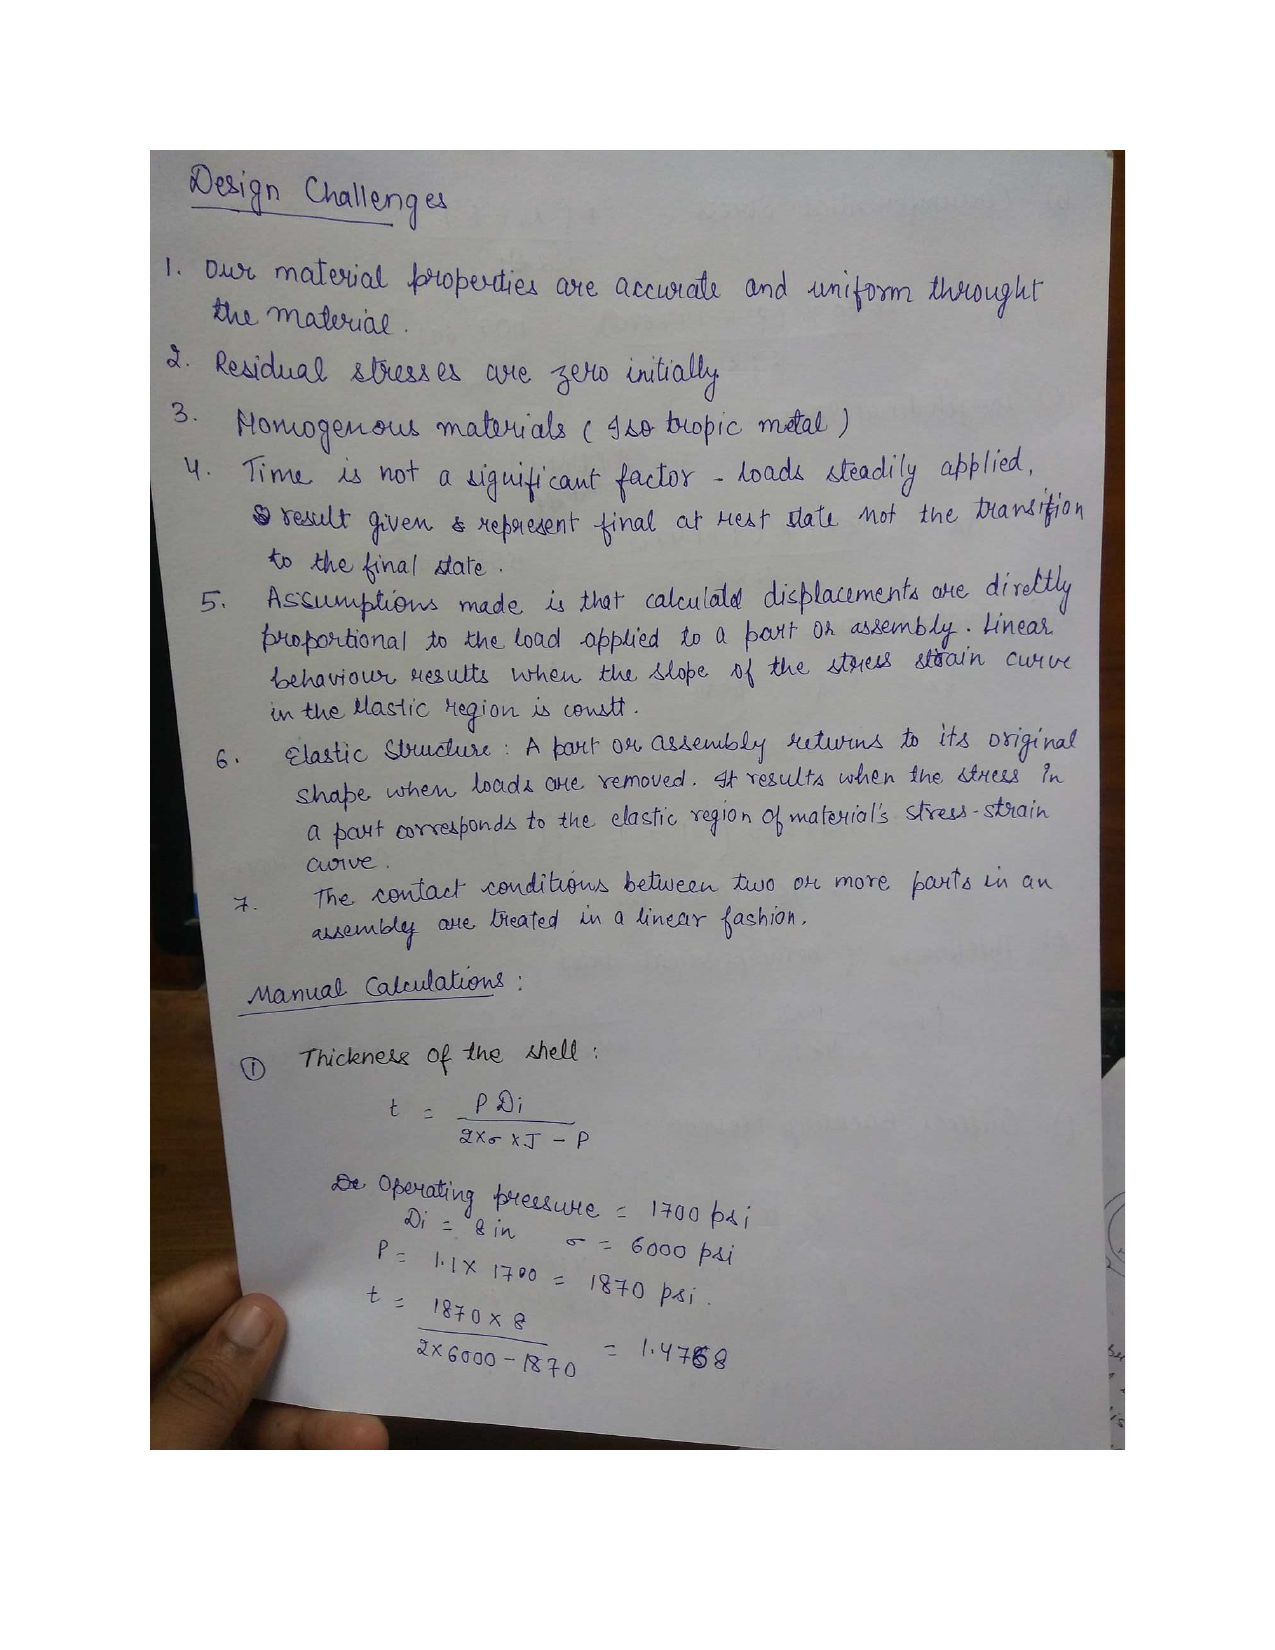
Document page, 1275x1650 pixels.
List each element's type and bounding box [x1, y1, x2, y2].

picture [150, 150, 1125, 1450]
